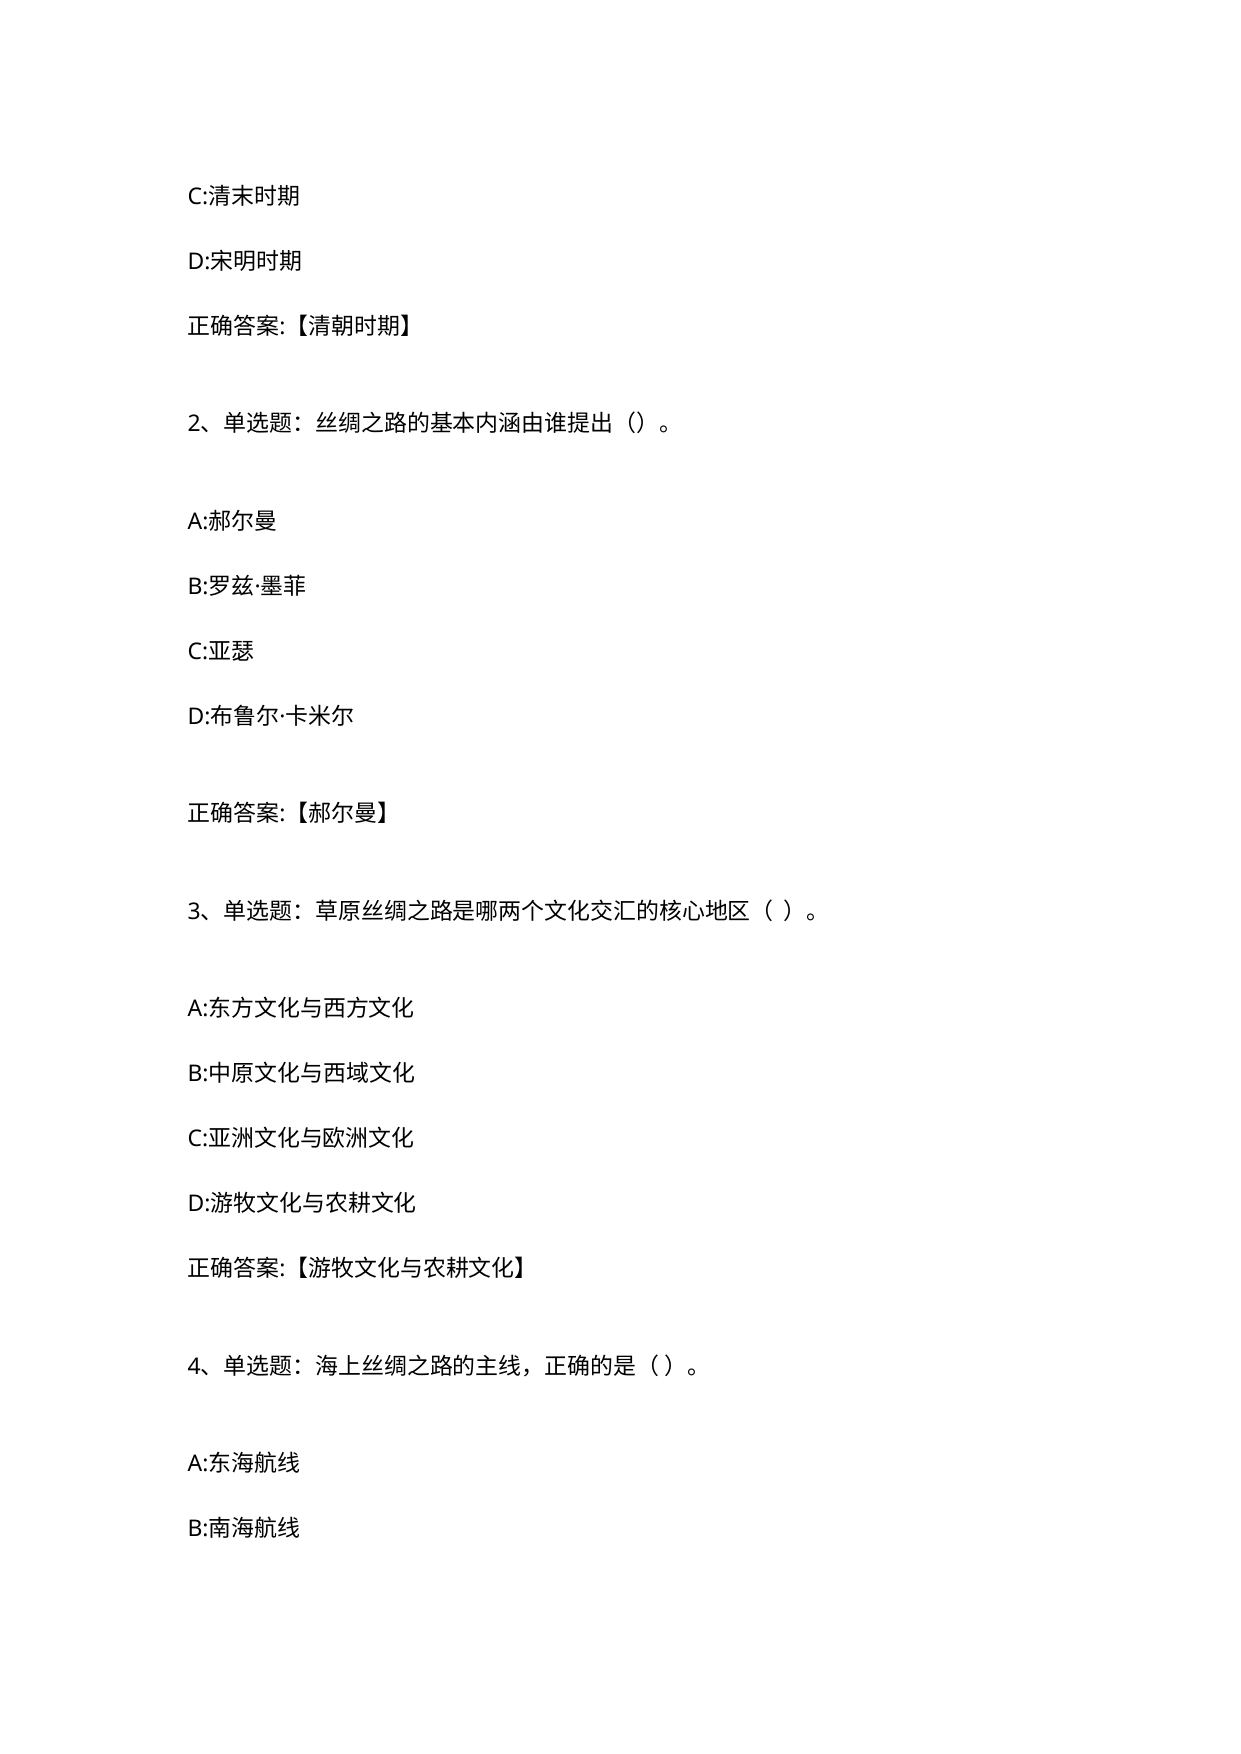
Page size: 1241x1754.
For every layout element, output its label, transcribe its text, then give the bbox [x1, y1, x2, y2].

text C:亚瑟 [187, 617, 1053, 682]
text D:宋明时期 [187, 227, 1053, 292]
text A:郝尔曼 [187, 487, 1053, 552]
text A:东海航线 [187, 1429, 1053, 1494]
text 正确答案:【游牧文化与农耕文化】 [187, 1234, 1053, 1299]
text A:东方文化与西方文化 [187, 974, 1053, 1039]
text 2、单选题：丝绸之路的基本内涵由谁提出（）。 [187, 389, 1053, 454]
text 4、单选题：海上丝绸之路的主线，正确的是（ ）。 [187, 1332, 1053, 1397]
text 正确答案:【郝尔曼】 [187, 779, 1053, 844]
text 3、单选题：草原丝绸之路是哪两个文化交汇的核心地区（ ）。 [187, 877, 1053, 942]
text D:游牧文化与农耕文化 [187, 1169, 1053, 1234]
text B:南海航线 [187, 1494, 1053, 1559]
text B:罗兹·墨菲 [187, 552, 1053, 617]
text D:布鲁尔·卡米尔 [187, 682, 1053, 747]
text B:中原文化与西域文化 [187, 1039, 1053, 1104]
text C:清末时期 [187, 162, 1053, 227]
text 正确答案:【清朝时期】 [187, 292, 1053, 357]
text C:亚洲文化与欧洲文化 [187, 1104, 1053, 1169]
